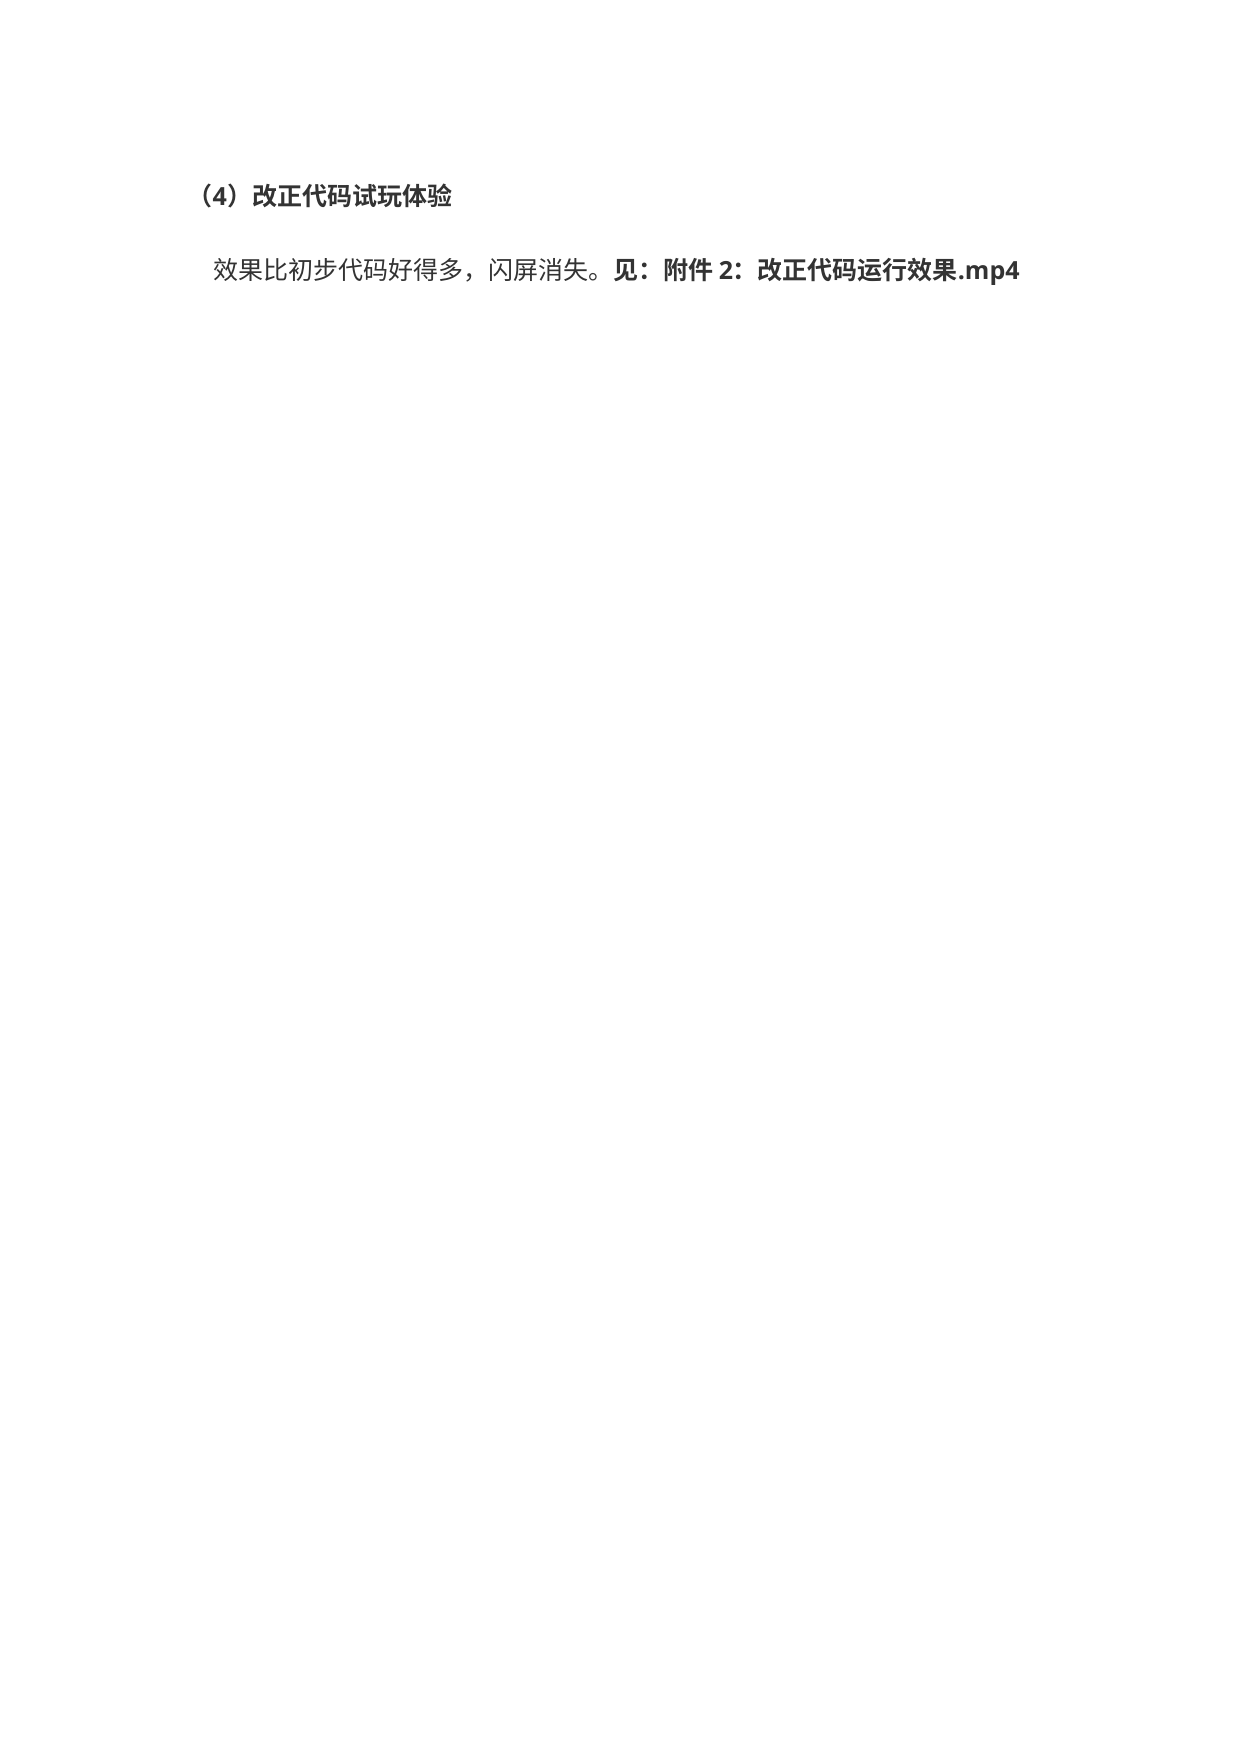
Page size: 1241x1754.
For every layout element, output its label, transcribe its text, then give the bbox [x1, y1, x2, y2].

list 效果比初步代码好得多，闪屏消失。见：附件2：改正代码运行效果.mp4 [187, 236, 1053, 301]
list 改正代码试玩体验 [187, 162, 1053, 227]
